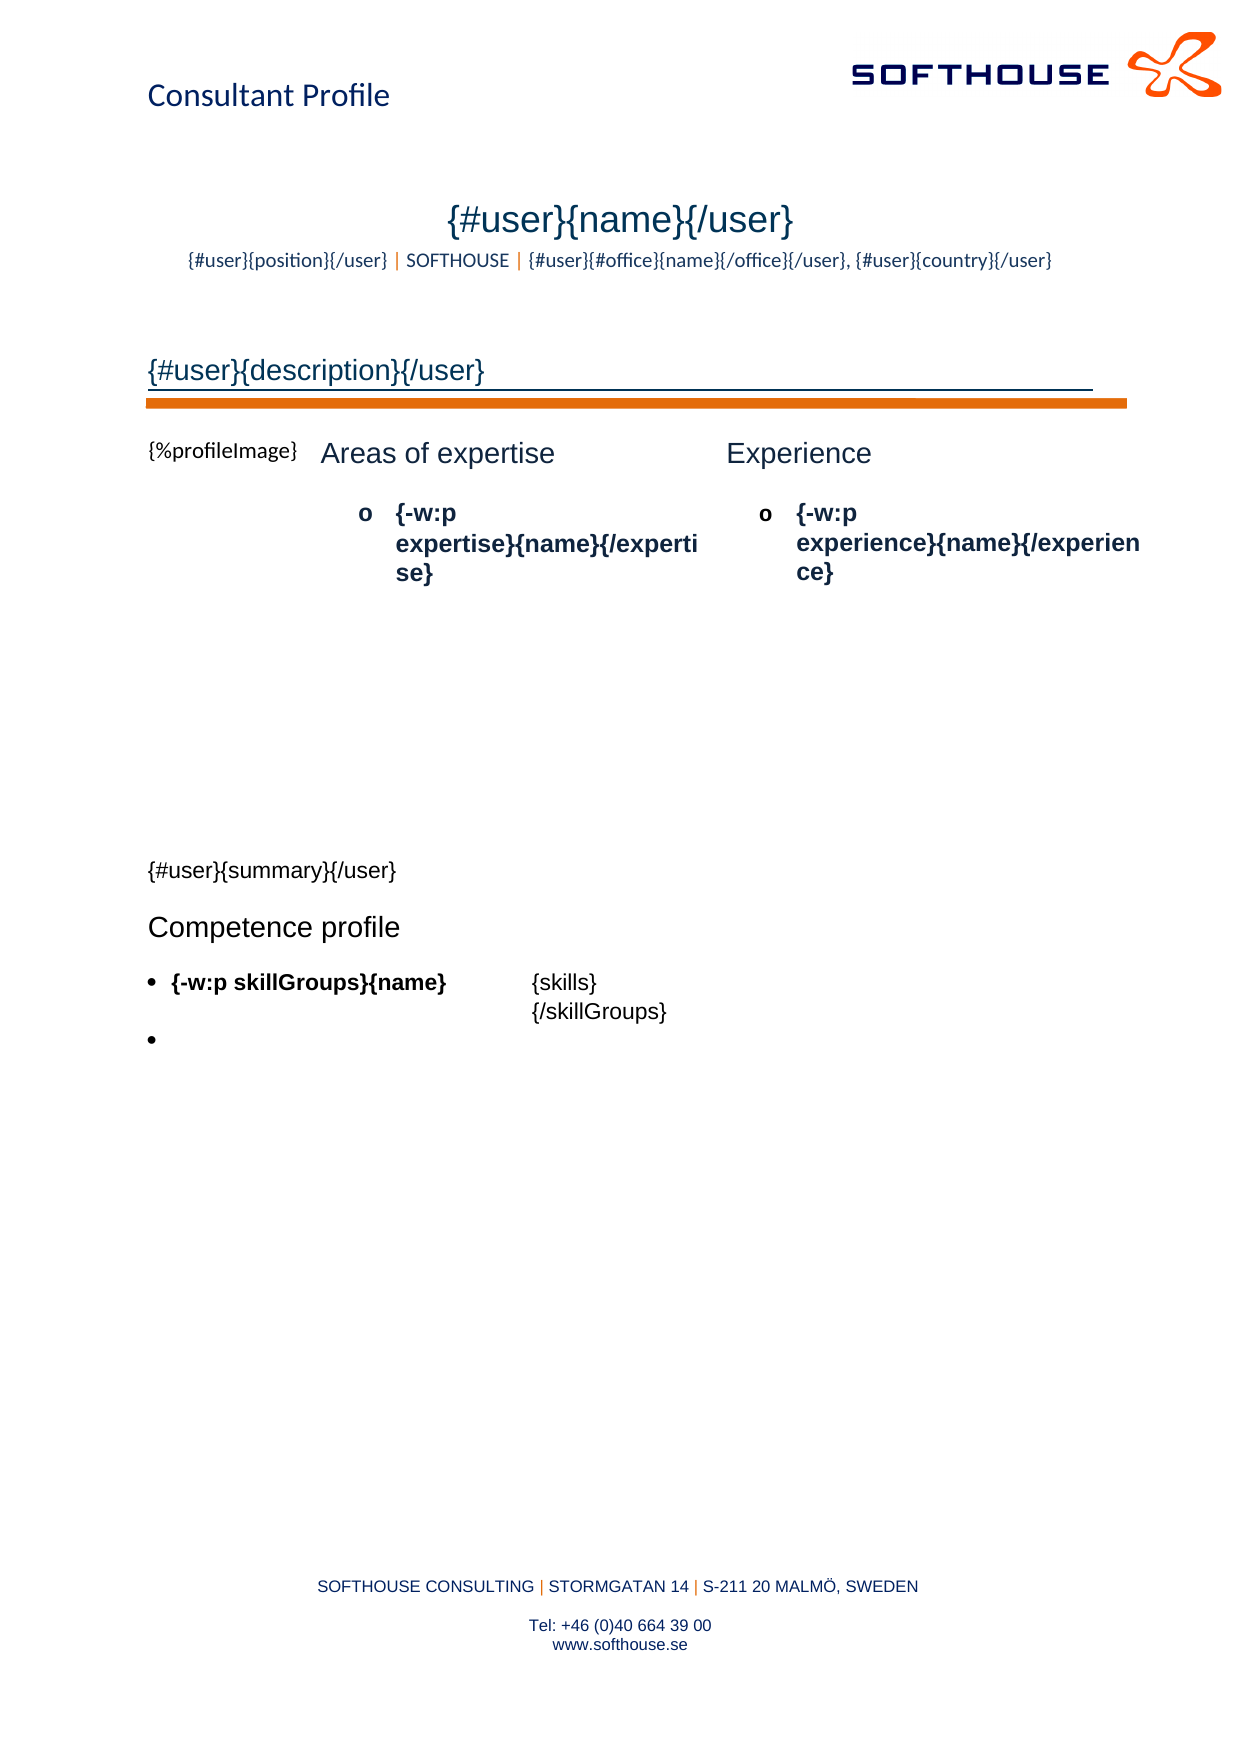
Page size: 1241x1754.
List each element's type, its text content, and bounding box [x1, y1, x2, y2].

title {#user}{name}{/user} [148, 197, 1093, 240]
picture [852, 32, 1222, 97]
text {#user}{position}{/user} | SOFTHOUSE | {#user}{#office}{name}{/office}{/user}, {#user}{country}{/user} [148, 247, 1093, 272]
table_header Areas of expertise {-w:p expertise}{name}{/expertise} [309, 436, 710, 857]
table_header Experience {-w:p experience}{name}{/experience} [710, 436, 1152, 857]
text {#user}{summary}{/user} [148, 857, 1093, 884]
list {/skillGroups} [532, 998, 1093, 1025]
list {-w:p skillGroups}{name} {skills} [148, 969, 1093, 996]
table_header {%profileImage} [136, 436, 309, 857]
text Competence profile [148, 910, 1093, 943]
subtitle {#user}{description}{/user} [148, 353, 1093, 389]
